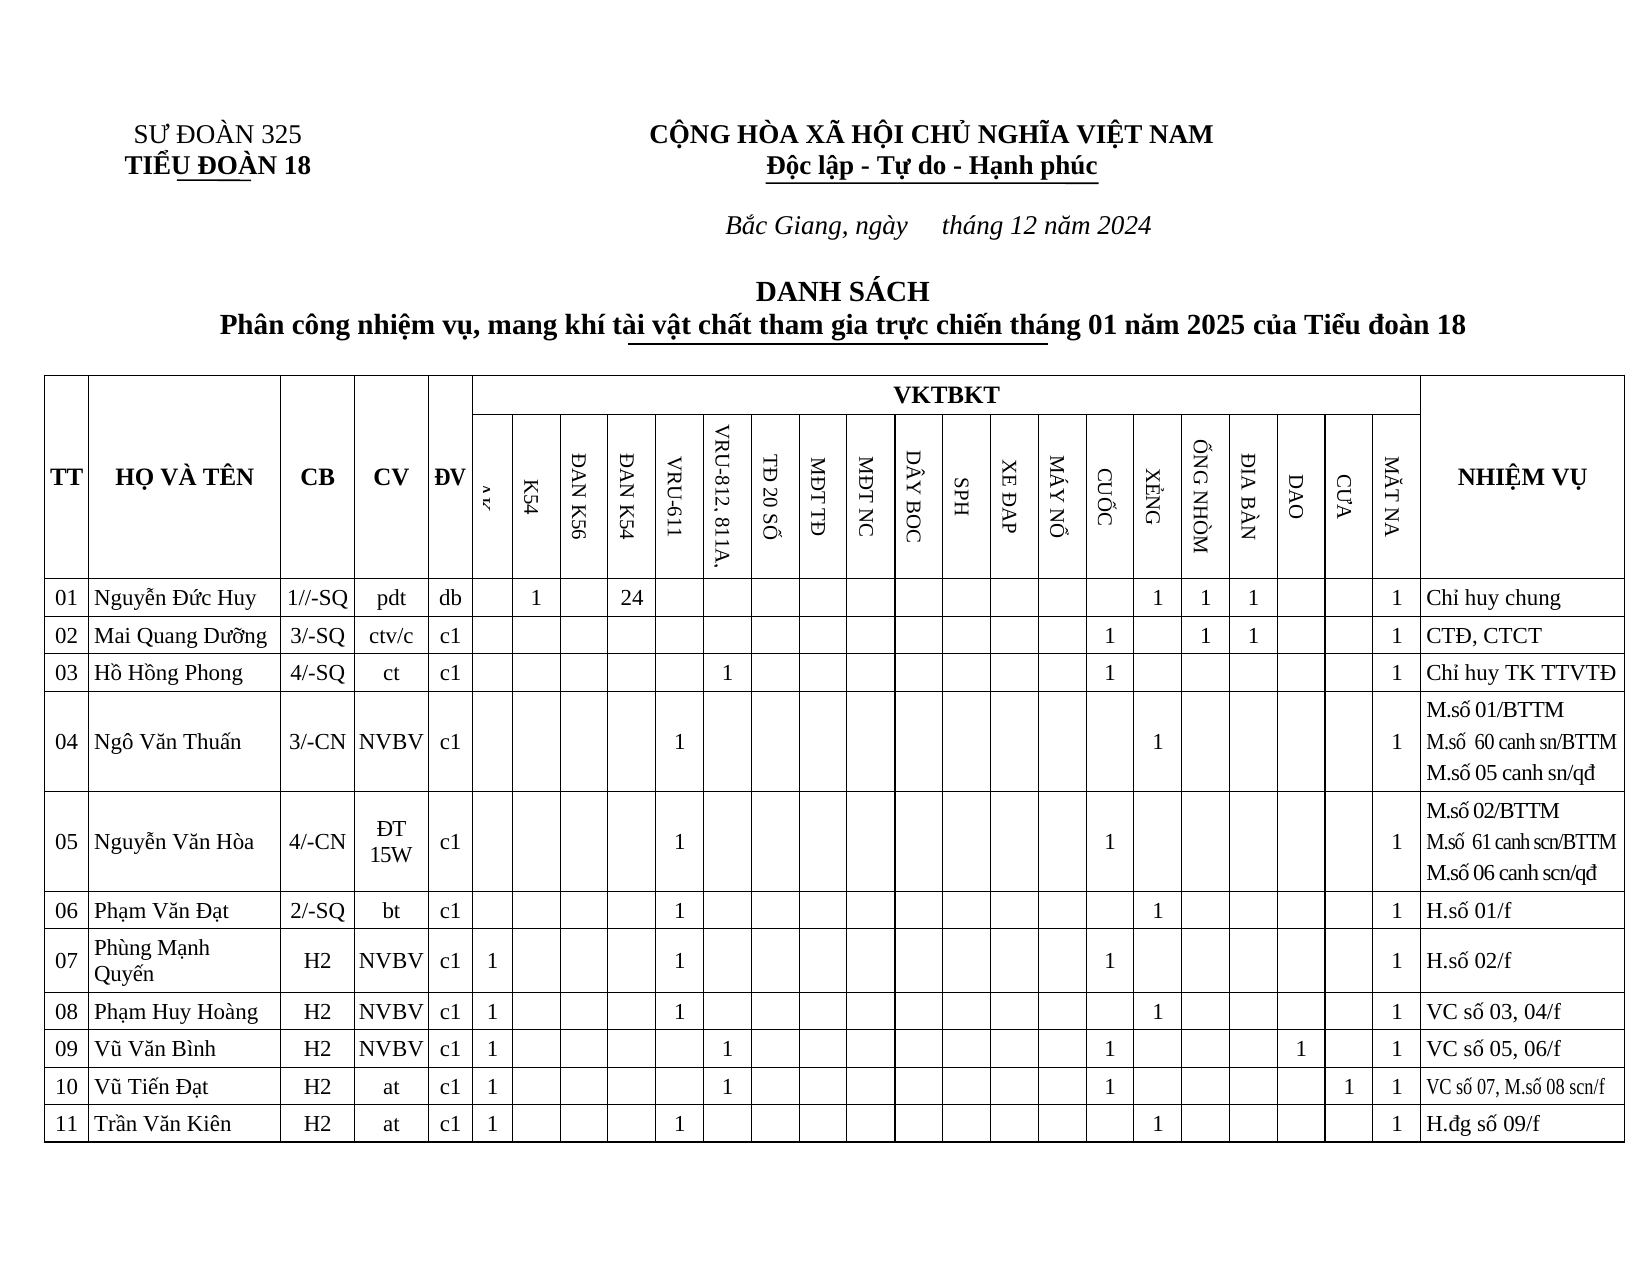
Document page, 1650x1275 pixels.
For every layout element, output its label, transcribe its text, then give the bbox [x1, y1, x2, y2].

table_cell [1278, 1105, 1324, 1141]
table_cell [752, 1030, 799, 1067]
table_cell [1230, 1105, 1277, 1141]
table_cell [1278, 654, 1324, 691]
table_cell [1230, 692, 1277, 791]
table_cell [513, 1030, 560, 1067]
table_cell [473, 654, 512, 691]
table_cell [704, 892, 751, 928]
table_cell 1 [1373, 654, 1420, 691]
table_cell [608, 692, 655, 791]
table_cell c1 [429, 1030, 472, 1067]
table_cell [1230, 1068, 1277, 1104]
table_cell H.đg số 09/f [1421, 1105, 1624, 1141]
table_cell 1 [1134, 892, 1181, 928]
table_cell MẶT NẠ [1373, 415, 1420, 578]
table_cell c1 [429, 692, 472, 791]
table_cell [1134, 1068, 1181, 1104]
table_cell c1 [429, 1105, 472, 1141]
table_cell 1 [1087, 1068, 1133, 1104]
table_cell [847, 792, 894, 891]
table_cell [896, 792, 942, 891]
table_cell [1326, 654, 1372, 691]
table_cell [561, 792, 607, 891]
table_cell [1087, 692, 1133, 791]
table_cell [896, 1105, 942, 1141]
table_cell H2 [281, 1068, 354, 1104]
table_cell [752, 993, 799, 1029]
table_cell VC số 05, 06/f [1421, 1030, 1624, 1067]
table_cell [991, 1068, 1038, 1104]
table_cell [943, 993, 990, 1029]
table_cell NVBV [355, 692, 428, 791]
table_cell [800, 1030, 846, 1067]
table_cell [656, 1030, 703, 1067]
table_cell DAO [1278, 415, 1324, 578]
table_cell [991, 1030, 1038, 1067]
table_cell [896, 1030, 942, 1067]
table_cell [513, 993, 560, 1029]
table_cell [991, 929, 1038, 992]
table_cell [847, 1030, 894, 1067]
table_cell c1 [429, 654, 472, 691]
table_cell 1 [1087, 792, 1133, 891]
table_cell [704, 1105, 751, 1141]
table_cell CUỐC [1087, 415, 1133, 578]
table_cell [704, 792, 751, 891]
table_cell [991, 692, 1038, 791]
table_cell 1 [1278, 1030, 1324, 1067]
table_cell [1326, 993, 1372, 1029]
table_cell [800, 892, 846, 928]
table_cell H2 [281, 993, 354, 1029]
table_cell [847, 993, 894, 1029]
table_cell [1134, 617, 1181, 653]
table_cell 1 [656, 929, 703, 992]
table_cell 03 [45, 654, 88, 691]
table_cell ĐỊA BÀN [1230, 415, 1277, 578]
table_cell [608, 792, 655, 891]
table_cell [473, 617, 512, 653]
table_cell [943, 692, 990, 791]
table_cell [1230, 792, 1277, 891]
table_cell DÂY BỌC [896, 415, 942, 578]
table_cell 2/-SQ [281, 892, 354, 928]
table_cell [1230, 993, 1277, 1029]
text DANH SÁCH [59, 274, 1626, 307]
table_cell [1182, 1030, 1229, 1067]
table_cell c1 [429, 929, 472, 992]
table_cell [847, 617, 894, 653]
table_cell c1 [429, 993, 472, 1029]
table_cell 09 [45, 1030, 88, 1067]
table_cell [800, 579, 846, 616]
table_cell XE ĐẠP [991, 415, 1038, 578]
table_cell [943, 792, 990, 891]
table_cell [896, 929, 942, 992]
table_cell [561, 892, 607, 928]
table_cell M.số 01/BTTM M.số 60 canh sn/BTTM M.số 05 canh sn/qđ [1421, 692, 1624, 791]
table_cell [752, 929, 799, 992]
table_cell [1182, 993, 1229, 1029]
table_cell NVBV [355, 993, 428, 1029]
table_cell at [355, 1068, 428, 1104]
table_header VKTBKT [473, 376, 1420, 414]
table_cell ĐẠN K54 [608, 415, 655, 578]
table_cell [896, 692, 942, 791]
table_cell [991, 1105, 1038, 1141]
table_cell 1 [656, 692, 703, 791]
table_cell [896, 617, 942, 653]
table_header NHIỆM VỤ [1421, 376, 1624, 578]
table_cell 1 [473, 1068, 512, 1104]
table_cell CƯA [1326, 415, 1372, 578]
table_cell [1326, 1105, 1372, 1141]
table_cell [1182, 792, 1229, 891]
table_cell [1230, 929, 1277, 992]
table_cell [704, 579, 751, 616]
table_cell [561, 1068, 607, 1104]
table_cell bt [355, 892, 428, 928]
table_cell [608, 1068, 655, 1104]
table_cell Vũ Tiến Đạt [89, 1068, 280, 1104]
table_cell 1 [1373, 929, 1420, 992]
table_cell [1039, 654, 1086, 691]
table_cell [943, 1030, 990, 1067]
table_cell c1 [429, 1068, 472, 1104]
table_cell [800, 993, 846, 1029]
table_cell CTĐ, CTCT [1421, 617, 1624, 653]
table_cell 1 [656, 792, 703, 891]
table_cell [473, 792, 512, 891]
table_cell [991, 792, 1038, 891]
table_cell [561, 654, 607, 691]
table_cell [896, 1068, 942, 1104]
table_cell [1134, 929, 1181, 992]
table_cell [1087, 993, 1133, 1029]
table_cell 4/-SQ [281, 654, 354, 691]
table_cell XẺNG [1134, 415, 1181, 578]
table_cell [608, 993, 655, 1029]
table_cell 1 [1373, 579, 1420, 616]
table_cell [513, 617, 560, 653]
table_cell [943, 892, 990, 928]
table_cell 1 [1373, 692, 1420, 791]
table_cell SPH [943, 415, 990, 578]
table_cell [704, 993, 751, 1029]
table_cell [473, 692, 512, 791]
table_cell 1 [656, 892, 703, 928]
table_cell ỐNG NHÒM [1182, 415, 1229, 578]
table_cell 4/-CN [281, 792, 354, 891]
table_cell ĐT 15W [355, 792, 428, 891]
table_cell [561, 617, 607, 653]
table_cell [1278, 892, 1324, 928]
table_cell 11 [45, 1105, 88, 1141]
table_cell [1278, 993, 1324, 1029]
table_cell 1 [1326, 1068, 1372, 1104]
table_cell 3/-SQ [281, 617, 354, 653]
table_cell [1278, 792, 1324, 891]
table_cell [991, 654, 1038, 691]
table_cell [1326, 692, 1372, 791]
table_cell [896, 892, 942, 928]
table_cell [656, 1068, 703, 1104]
table_cell [800, 929, 846, 992]
table_cell VRU-812, 811A, 811S [704, 415, 751, 578]
table_cell 1 [513, 579, 560, 616]
table_cell [1039, 579, 1086, 616]
table_header SƯ ĐOÀN 325 TIỂU ĐOÀN 18 [48, 118, 387, 240]
table_cell 1 [1087, 654, 1133, 691]
table_cell [847, 1105, 894, 1141]
table_cell VC số 03, 04/f [1421, 993, 1624, 1029]
table_cell [800, 692, 846, 791]
table_cell [561, 929, 607, 992]
table_cell [1182, 654, 1229, 691]
table_cell [847, 929, 894, 992]
table_cell 1 [1373, 617, 1420, 653]
table_cell [1182, 1068, 1229, 1104]
table_cell 08 [45, 993, 88, 1029]
table_cell 1 [1230, 579, 1277, 616]
table_cell [1326, 892, 1372, 928]
table_cell Ngô Văn Thuấn [89, 692, 280, 791]
table_cell c1 [429, 892, 472, 928]
table_cell [896, 654, 942, 691]
table_cell [1182, 1105, 1229, 1141]
table_cell VC số 07, M.số 08 scn/f [1421, 1068, 1624, 1104]
table_cell [752, 617, 799, 653]
table_cell 1 [1087, 1030, 1133, 1067]
table_cell 1 [473, 993, 512, 1029]
table_cell [1039, 929, 1086, 992]
table_cell Phùng Mạnh Quyến [89, 929, 280, 992]
table_cell [847, 1068, 894, 1104]
table_cell 1 [1182, 579, 1229, 616]
table_cell [800, 1068, 846, 1104]
table_cell [608, 1105, 655, 1141]
table_cell [656, 617, 703, 653]
table_cell 1 [656, 993, 703, 1029]
table_cell Chỉ huy chung [1421, 579, 1624, 616]
table_cell [752, 892, 799, 928]
table_cell Nguyễn Đức Huy [89, 579, 280, 616]
table_cell [1326, 617, 1372, 653]
table_cell 01 [45, 579, 88, 616]
table_cell [704, 929, 751, 992]
table_cell 1 [704, 654, 751, 691]
table_cell 05 [45, 792, 88, 891]
table_cell [473, 579, 512, 616]
table_cell VRU-611 [656, 415, 703, 578]
table_cell [1182, 929, 1229, 992]
table_cell H2 [281, 1030, 354, 1067]
table_cell [1134, 1030, 1181, 1067]
table_cell [704, 617, 751, 653]
table_cell 1 [1373, 1105, 1420, 1141]
table_cell [752, 654, 799, 691]
table_cell 1//-SQ [281, 579, 354, 616]
table_cell [752, 579, 799, 616]
table_cell [1039, 993, 1086, 1029]
table_cell [1134, 654, 1181, 691]
table_cell NVBV [355, 929, 428, 992]
table_cell 1 [473, 929, 512, 992]
table_cell Hồ Hồng Phong [89, 654, 280, 691]
table_cell [1039, 617, 1086, 653]
table_cell ctv/c [355, 617, 428, 653]
text Phân công nhiệm vụ, mang khí tài vật chất tham gia trực chiến tháng 01 năm 2025 của Tiểu đoàn 18 [59, 307, 1626, 341]
table_cell 04 [45, 692, 88, 791]
table_cell [800, 617, 846, 653]
table_cell M.số 02/BTTM M.số 61 canh scn/BTTM M.số 06 canh scn/qđ [1421, 792, 1624, 891]
table_cell ct [355, 654, 428, 691]
table_cell [513, 1068, 560, 1104]
table_cell db [429, 579, 472, 616]
table_cell [1039, 1030, 1086, 1067]
table_cell [943, 654, 990, 691]
table_cell [1278, 617, 1324, 653]
table_cell 3/-CN [281, 692, 354, 791]
table_cell [513, 692, 560, 791]
table_cell [513, 929, 560, 992]
table_cell [1039, 892, 1086, 928]
table_cell MÁY NỔ [1039, 415, 1086, 578]
table_cell [1326, 1030, 1372, 1067]
table_cell [608, 892, 655, 928]
table_cell NVBV [355, 1030, 428, 1067]
table_cell [991, 993, 1038, 1029]
table_cell 1 [1134, 692, 1181, 791]
table_cell [1230, 1030, 1277, 1067]
table_cell Mai Quang Dưỡng [89, 617, 280, 653]
table_cell 1 [1230, 617, 1277, 653]
table_cell 1 [1087, 929, 1133, 992]
table_cell 1 [1087, 617, 1133, 653]
table_cell [1326, 579, 1372, 616]
table_cell [991, 579, 1038, 616]
table_cell c1 [429, 617, 472, 653]
table_cell [1087, 579, 1133, 616]
table_cell 02 [45, 617, 88, 653]
table_cell [513, 654, 560, 691]
table_cell [1039, 692, 1086, 791]
table_cell [1182, 692, 1229, 791]
table_cell 1 [1134, 579, 1181, 616]
table_cell 1 [473, 1105, 512, 1141]
table_cell [847, 579, 894, 616]
table_cell 1 [1373, 792, 1420, 891]
table_cell H.số 02/f [1421, 929, 1624, 992]
table_cell 06 [45, 892, 88, 928]
table_cell Chỉ huy TK TTVTĐ [1421, 654, 1624, 691]
table_cell 1 [1134, 993, 1181, 1029]
table_cell [800, 1105, 846, 1141]
table_cell Phạm Văn Đạt [89, 892, 280, 928]
table_cell 1 [704, 1030, 751, 1067]
table_cell 10 [45, 1068, 88, 1104]
table_cell [608, 654, 655, 691]
table_cell [1278, 692, 1324, 791]
table_cell Vũ Văn Bình [89, 1030, 280, 1067]
table_cell c1 [429, 792, 472, 891]
table_cell [608, 1030, 655, 1067]
table_cell [1087, 1105, 1133, 1141]
table_cell [656, 654, 703, 691]
table_cell [1278, 1068, 1324, 1104]
table_cell [991, 892, 1038, 928]
table_cell [1039, 1105, 1086, 1141]
table_cell [473, 892, 512, 928]
table_cell 1 [1373, 1030, 1420, 1067]
table_cell 1 [473, 1030, 512, 1067]
table_cell [561, 1105, 607, 1141]
table_cell 07 [45, 929, 88, 992]
table_cell [752, 1068, 799, 1104]
table_cell [847, 892, 894, 928]
table_cell 1 [1182, 617, 1229, 653]
table_cell H2 [281, 929, 354, 992]
table_cell [800, 654, 846, 691]
table_cell [1087, 892, 1133, 928]
table_cell [608, 617, 655, 653]
table_cell [1230, 654, 1277, 691]
table_cell [608, 929, 655, 992]
table_cell [656, 579, 703, 616]
table_cell [752, 792, 799, 891]
table_cell [1039, 792, 1086, 891]
table_cell H.số 01/f [1421, 892, 1624, 928]
table_cell [561, 579, 607, 616]
table_cell Phạm Huy Hoàng [89, 993, 280, 1029]
table_cell [943, 1105, 990, 1141]
table_cell H2 [281, 1105, 354, 1141]
table_cell pdt [355, 579, 428, 616]
table_header CV [355, 376, 428, 578]
table_cell 1 [656, 1105, 703, 1141]
table_cell [991, 617, 1038, 653]
table_cell [1230, 892, 1277, 928]
table_cell [752, 1105, 799, 1141]
table_cell 1 [1373, 892, 1420, 928]
table_cell [752, 692, 799, 791]
table_header CB [281, 376, 354, 578]
table_header CỘNG HÒA XÃ HỘI CHỦ NGHĨA VIỆT Độc lập - Tự do - Hạnh phúc Bắc Giang, ngày tháng 12 năm 2024 [388, 118, 1417, 240]
table_cell 1 [704, 1068, 751, 1104]
table_cell TĐ 20 SỐ [752, 415, 799, 578]
table_cell [943, 579, 990, 616]
table_cell [561, 692, 607, 791]
table_cell 24 [608, 579, 655, 616]
table_cell [561, 993, 607, 1029]
table_cell [704, 692, 751, 791]
table_header ĐV [429, 376, 472, 578]
table_cell [896, 579, 942, 616]
table_cell [847, 654, 894, 691]
table_cell [1182, 892, 1229, 928]
table_cell [943, 617, 990, 653]
table_cell AK [473, 415, 512, 578]
table_cell [800, 792, 846, 891]
table_cell ĐẠN K56 [561, 415, 607, 578]
table_cell [1326, 792, 1372, 891]
table_header TT [45, 376, 88, 578]
table_cell MĐT TĐ [800, 415, 846, 578]
table_cell K54 [513, 415, 560, 578]
table_cell [1278, 929, 1324, 992]
table_cell [513, 892, 560, 928]
table_cell 1 [1373, 1068, 1420, 1104]
table_cell 1 [1373, 993, 1420, 1029]
table_cell [847, 692, 894, 791]
table_header HỌ VÀ TÊN [89, 376, 280, 578]
table_cell [1039, 1068, 1086, 1104]
table_cell [1278, 579, 1324, 616]
table_cell Trần Văn Kiên [89, 1105, 280, 1141]
table_cell MĐT NC [847, 415, 894, 578]
table_cell [943, 1068, 990, 1104]
table_cell [1326, 929, 1372, 992]
table_cell Nguyễn Văn Hòa [89, 792, 280, 891]
table_cell 1 [1134, 1105, 1181, 1141]
table_cell at [355, 1105, 428, 1141]
table_cell [561, 1030, 607, 1067]
table_cell [1134, 792, 1181, 891]
table_cell [896, 993, 942, 1029]
table_cell [513, 1105, 560, 1141]
table_cell [943, 929, 990, 992]
table_cell [513, 792, 560, 891]
